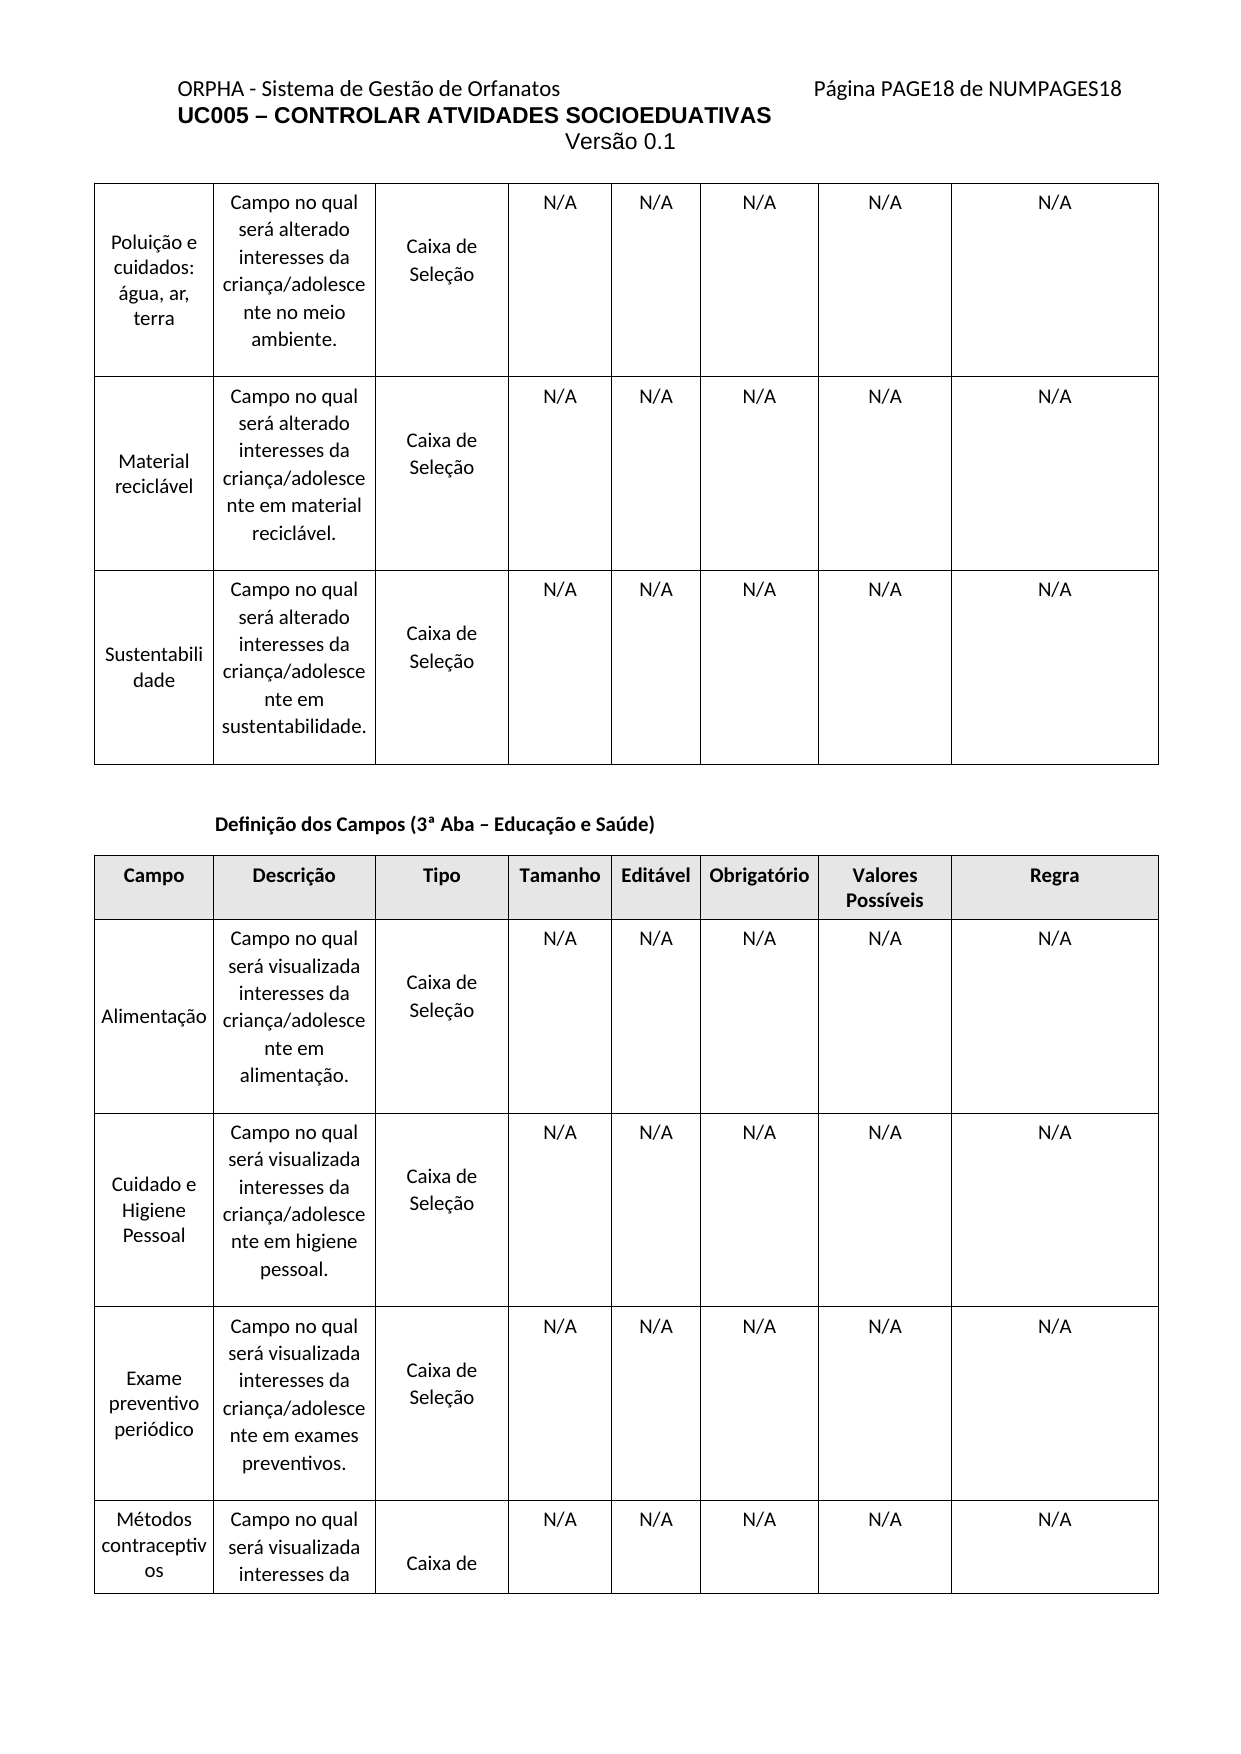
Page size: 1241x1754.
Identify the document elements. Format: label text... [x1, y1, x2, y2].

table_cell N/A [612, 377, 700, 570]
table_cell N/A [612, 1501, 700, 1592]
table_cell N/A [952, 1307, 1158, 1500]
table_header Descrição [214, 856, 375, 919]
table_cell Campo no qual será visualizada interesses da criança/adolescente em higiene pessoal. [214, 1114, 375, 1306]
table_cell N/A [952, 1114, 1158, 1306]
table_cell N/A [819, 1501, 951, 1592]
table_cell N/A [509, 920, 611, 1112]
table_cell Campo no qual será alterado interesses da criança/adolescente no meio ambiente. [214, 184, 375, 376]
table_cell Caixa de Seleção [376, 1307, 508, 1500]
table_header Regra [952, 856, 1158, 919]
table_cell N/A [701, 1501, 818, 1592]
table_cell Poluição e cuidados: água, ar, terra [95, 184, 213, 376]
table_header Valores Possíveis [819, 856, 951, 919]
table_cell N/A [952, 1501, 1158, 1592]
table_cell N/A [819, 1307, 951, 1500]
table_cell N/A [701, 1114, 818, 1306]
table_cell N/A [612, 920, 700, 1112]
table_header Tamanho [509, 856, 611, 919]
table_cell N/A [509, 377, 611, 570]
table_cell Cuidado e Higiene Pessoal [95, 1114, 213, 1306]
table_cell N/A [952, 920, 1158, 1112]
table_cell N/A [952, 571, 1158, 763]
table_cell Métodos contraceptivos [95, 1501, 213, 1592]
table_cell N/A [952, 377, 1158, 570]
table_cell Campo no qual será visualizada interesses da criança/adolescente em métodos contraceptivos. [214, 1501, 375, 1592]
table_cell Caixa de Seleção [376, 920, 508, 1112]
table_cell Sustentabilidade [95, 571, 213, 763]
table_cell N/A [952, 184, 1158, 376]
table_cell Caixa de Seleção [376, 571, 508, 763]
table_cell Campo no qual será alterado interesses da criança/adolescente em sustentabilidade. [214, 571, 375, 763]
table_cell N/A [819, 184, 951, 376]
table_cell N/A [819, 920, 951, 1112]
table_cell N/A [819, 1114, 951, 1306]
table_cell Caixa de Seleção [376, 1114, 508, 1306]
table_cell N/A [612, 1114, 700, 1306]
table_cell Campo no qual será visualizada interesses da criança/adolescente em exames preventivos. [214, 1307, 375, 1500]
table_header Campo [95, 856, 213, 919]
table_cell N/A [701, 377, 818, 570]
table_cell Alimentação [95, 920, 213, 1112]
table_cell N/A [819, 377, 951, 570]
table_cell N/A [819, 571, 951, 763]
table_cell N/A [509, 1114, 611, 1306]
table_cell Exame preventivo periódico [95, 1307, 213, 1500]
table_cell N/A [612, 1307, 700, 1500]
table_header Editável [612, 856, 700, 919]
table_cell N/A [509, 1501, 611, 1592]
table_cell N/A [612, 184, 700, 376]
table_cell N/A [509, 571, 611, 763]
table_cell N/A [701, 1307, 818, 1500]
table_header Obrigatório [701, 856, 818, 919]
text Definição dos Campos (3ª Aba – Educação e Saúde) [177, 811, 1063, 837]
table_cell N/A [509, 184, 611, 376]
table_cell N/A [509, 1307, 611, 1500]
table_cell N/A [701, 571, 818, 763]
table_cell Material reciclável [95, 377, 213, 570]
table_cell Caixa de Seleção [376, 1501, 508, 1592]
table_cell Caixa de Seleção [376, 377, 508, 570]
table_cell Campo no qual será visualizada interesses da criança/adolescente em alimentação. [214, 920, 375, 1112]
table_cell Campo no qual será alterado interesses da criança/adolescente em material reciclável. [214, 377, 375, 570]
table_cell N/A [701, 184, 818, 376]
table_cell N/A [701, 920, 818, 1112]
table_cell N/A [612, 571, 700, 763]
table_cell Caixa de Seleção [376, 184, 508, 376]
table_header Tipo [376, 856, 508, 919]
